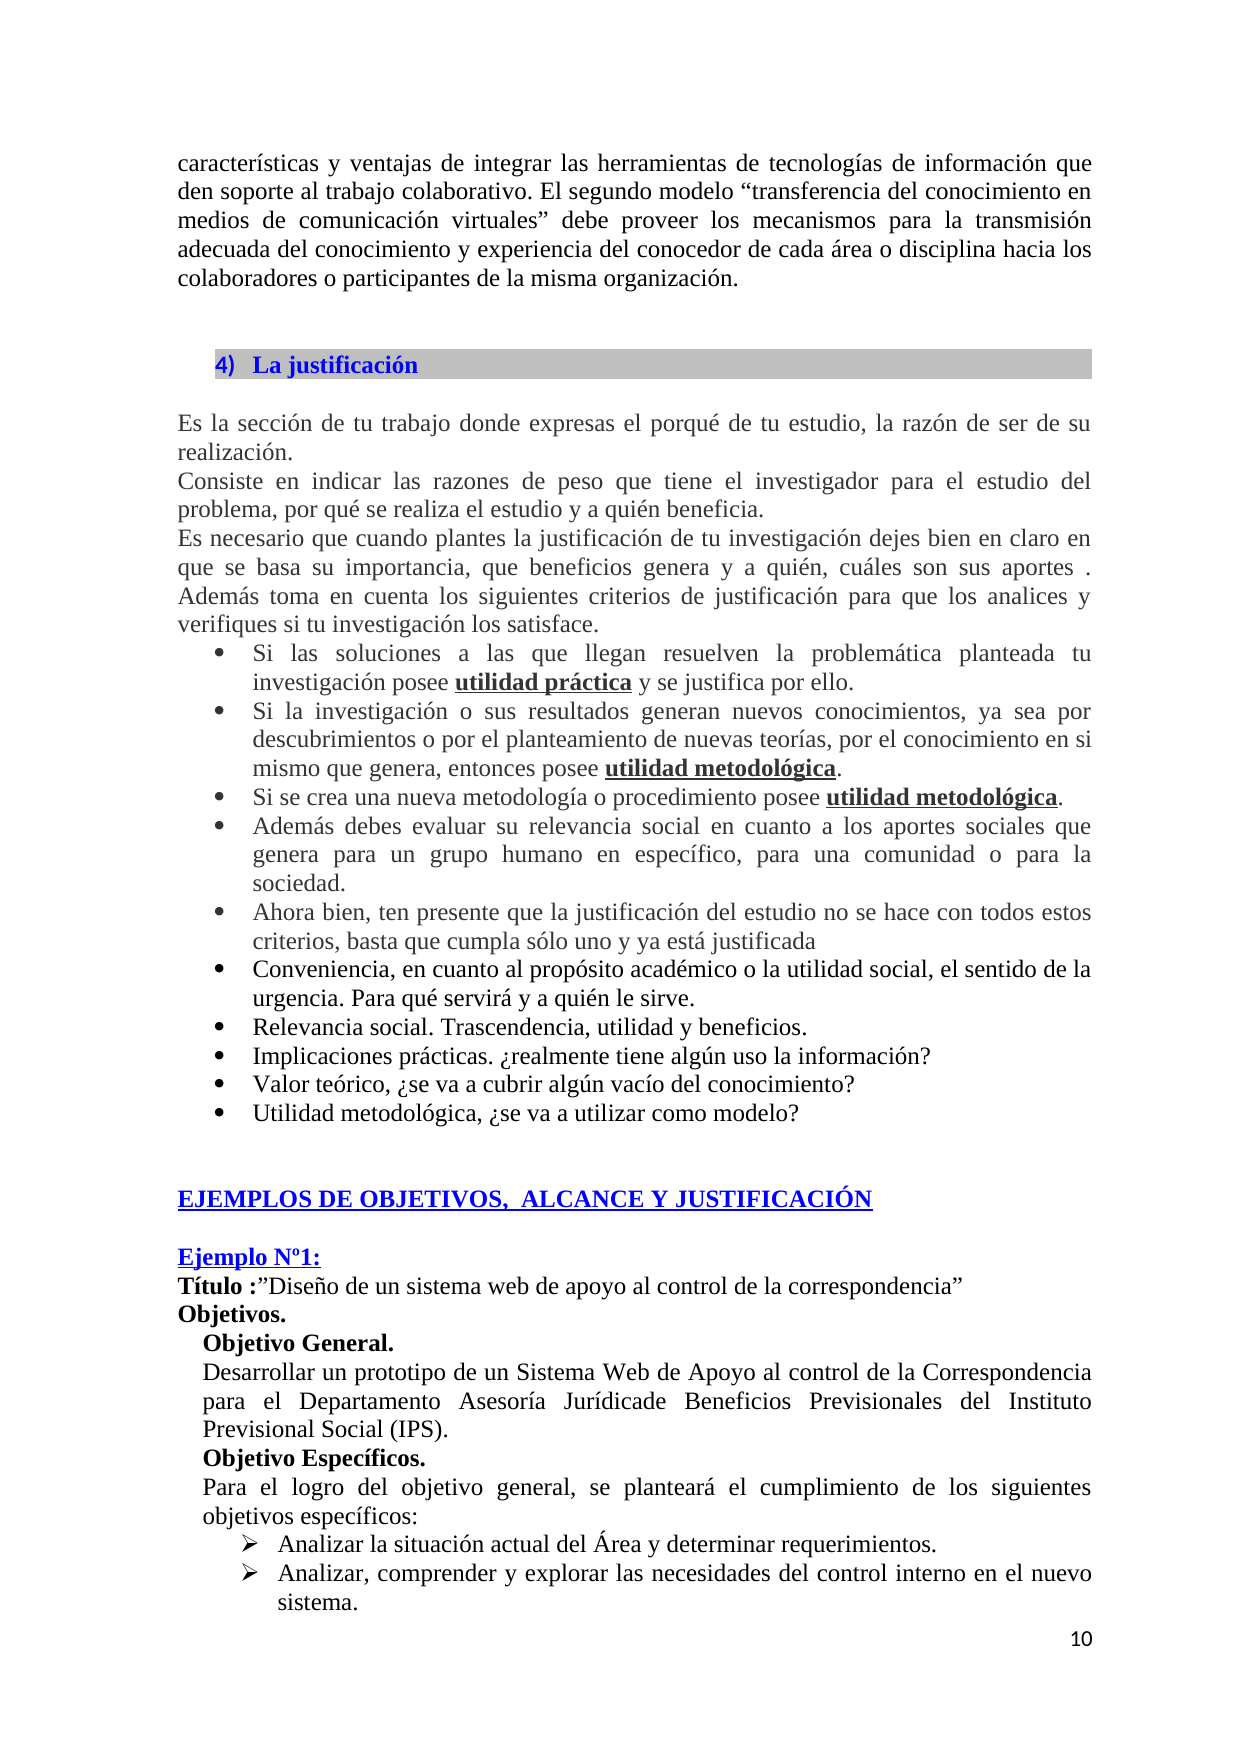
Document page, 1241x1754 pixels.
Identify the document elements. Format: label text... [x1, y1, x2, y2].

list Si las soluciones a las que llegan resuelven la problemática planteada tu investigación posee utilidad práctica y se justifica por ello. [215, 638, 1092, 696]
list Además debes evaluar su relevancia social en cuanto a los aportes sociales que genera para un grupo humano en específico, para una comunidad o para la sociedad. [215, 811, 1092, 897]
text Es necesario que cuando plantes la justificación de tu investigación dejes bien en claro en que se basa su importancia, que beneficios genera y a quién, cuáles son sus aportes . Además toma en cuenta los siguientes criterios de justificación para que los analices y verifiques si tu investigación los satisface. [177, 523, 1092, 638]
list La justificación [215, 349, 1092, 379]
text Objetivos. [177, 1299, 1092, 1328]
text Consiste en indicar las razones de peso que tiene el investigador para el estudio del problema, por qué se realiza el estudio y a quién beneficia. [177, 466, 1092, 523]
text Título :”Diseño de un sistema web de apoyo al control de la correspondencia” [177, 1271, 1092, 1299]
list Analizar, comprender y explorar las necesidades del control interno en el nuevo sistema. [240, 1558, 1092, 1616]
text Ejemplo Nº1: [177, 1242, 1092, 1271]
text Es la sección de tu trabajo donde expresas el porqué de tu estudio, la razón de ser de su realización. [177, 408, 1092, 466]
text Objetivo General. [202, 1328, 1092, 1357]
text Objetivo Específicos. [202, 1443, 1092, 1472]
list Conveniencia, en cuanto al propósito académico o la utilidad social, el sentido de la urgencia. Para qué servirá y a quién le sirve. [215, 954, 1092, 1012]
list Implicaciones prácticas. ¿realmente tiene algún uso la información? [215, 1041, 1092, 1069]
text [177, 148, 1092, 291]
list Ahora bien, ten presente que la justificación del estudio no se hace con todos estos criterios, basta que cumpla sólo uno y ya está justificada [215, 897, 1092, 954]
text Para el logro del objetivo general, se planteará el cumplimiento de los siguientes objetivos específicos: [202, 1472, 1092, 1529]
list Valor teórico, ¿se va a cubrir algún vacío del conocimiento? [215, 1069, 1092, 1098]
text Desarrollar un prototipo de un Sistema Web de Apoyo al control de la Correspondencia para el Departamento Asesoría Jurídicade Beneficios Previsionales del Instituto Previsional Social (IPS). [202, 1357, 1092, 1443]
list Si se crea una nueva metodología o procedimiento posee utilidad metodológica. [215, 782, 1092, 811]
list Relevancia social. Trascendencia, utilidad y beneficios. [215, 1012, 1092, 1041]
list Analizar la situación actual del Área y determinar requerimientos. [240, 1529, 1092, 1558]
list Utilidad metodológica, ¿se va a utilizar como modelo? [215, 1098, 1092, 1127]
text EJEMPLOS DE OBJETIVOS, ALCANCE Y JUSTIFICACIÓN [177, 1184, 1092, 1213]
list Si la investigación o sus resultados generan nuevos conocimientos, ya sea por descubrimientos o por el planteamiento de nuevas teorías, por el conocimiento en si mismo que genera, entonces posee utilidad metodológica. [215, 696, 1092, 782]
